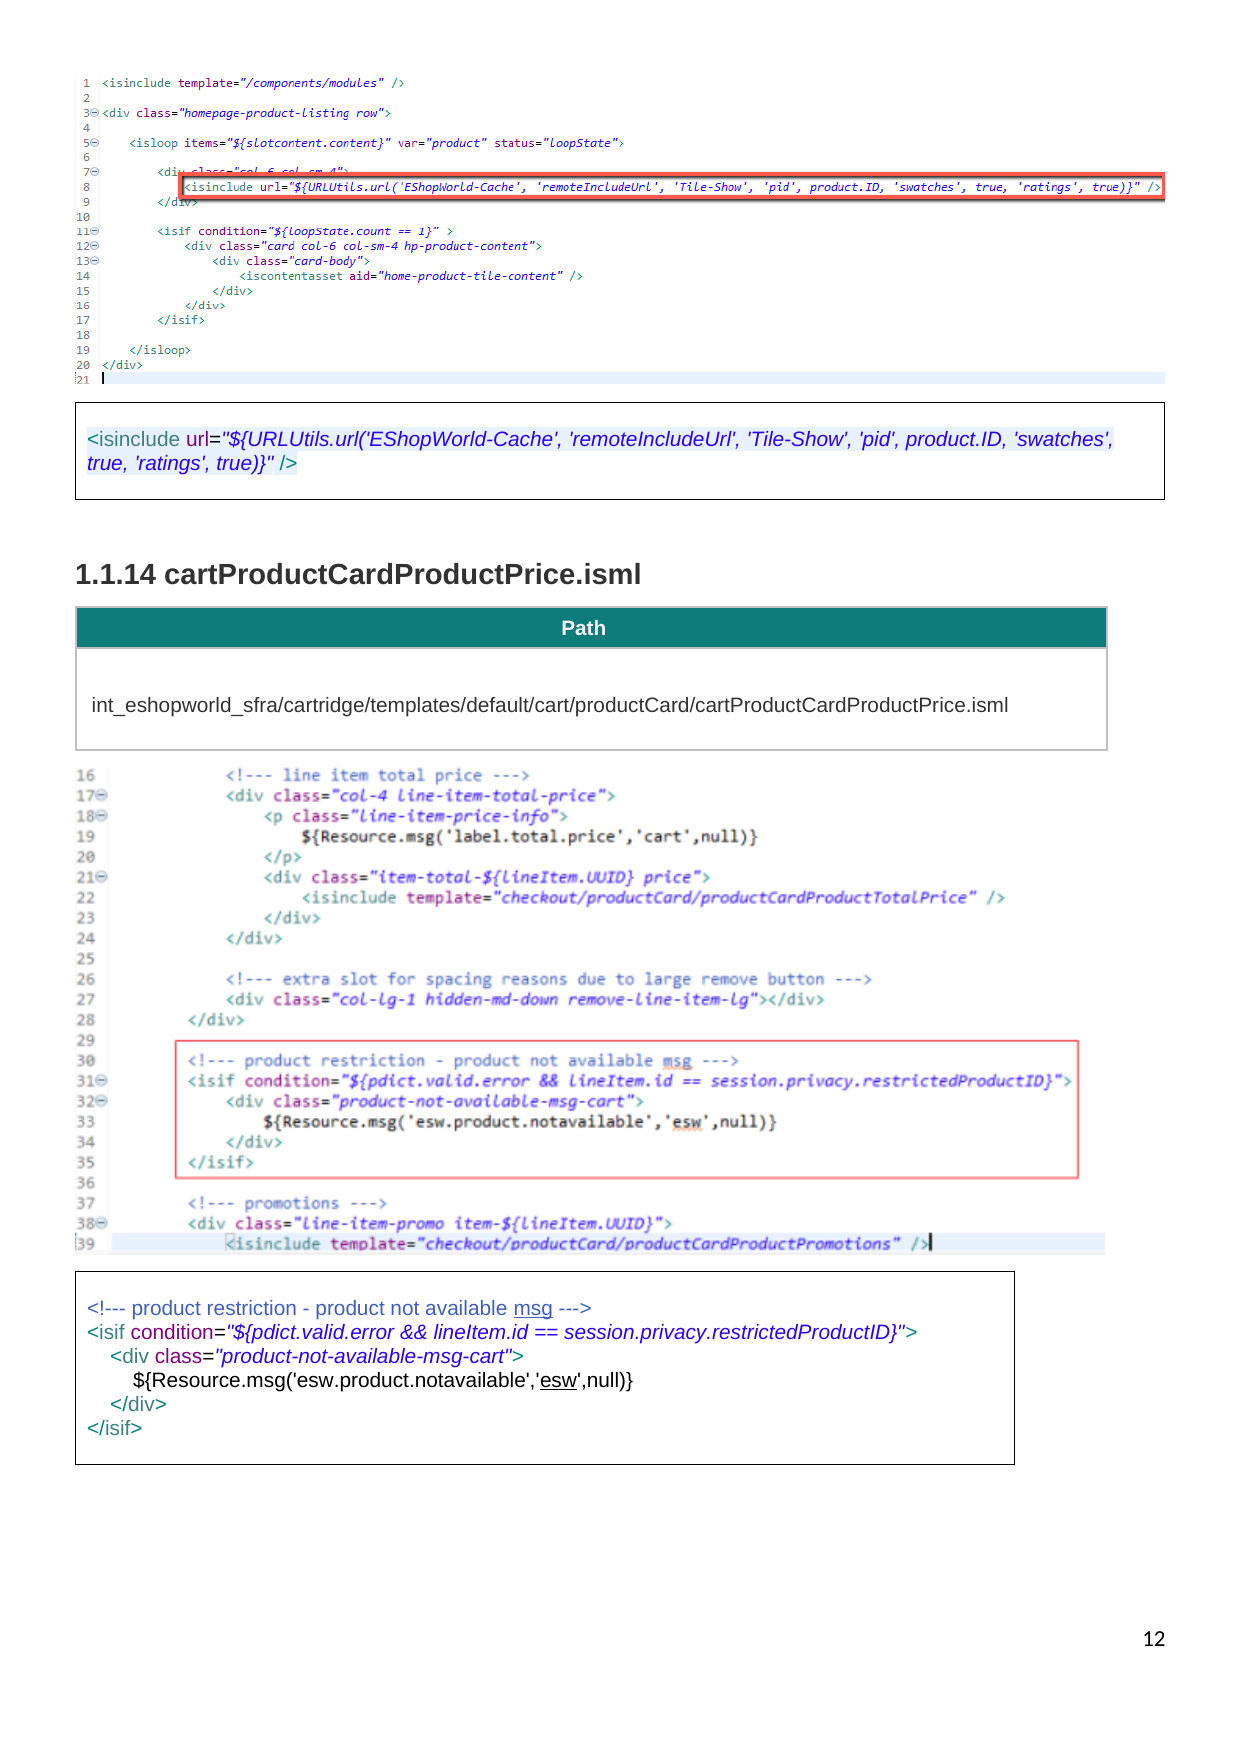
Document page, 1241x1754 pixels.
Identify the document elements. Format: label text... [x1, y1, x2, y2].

table_header <!--- product restriction - product not available msg ---> <isif condition="${pdict.valid.error && lineItem.id == session.privacy.restrictedProductID}"> <div class="product-not-available-msg-cart"> ${Resource.msg('esw.product.notavailable','esw',null)} </div> </isif> [76, 1272, 1014, 1464]
text 1.1.14 cartProductCardProductPrice.isml [75, 557, 1165, 591]
table_cell int_eshopworld_sfra/cartridge/templates/default/cart/productCard/cartProductCardProductPrice.isml [77, 649, 1106, 749]
picture [75, 767, 1105, 1255]
picture [75, 75, 1166, 384]
table_header <isinclude url="${URLUtils.url('EShopWorld-Cache', 'remoteIncludeUrl', 'Tile-Show', 'pid', product.ID, 'swatches', true, 'ratings', true)}" /> [76, 403, 1164, 499]
table_header Path [77, 608, 1106, 647]
